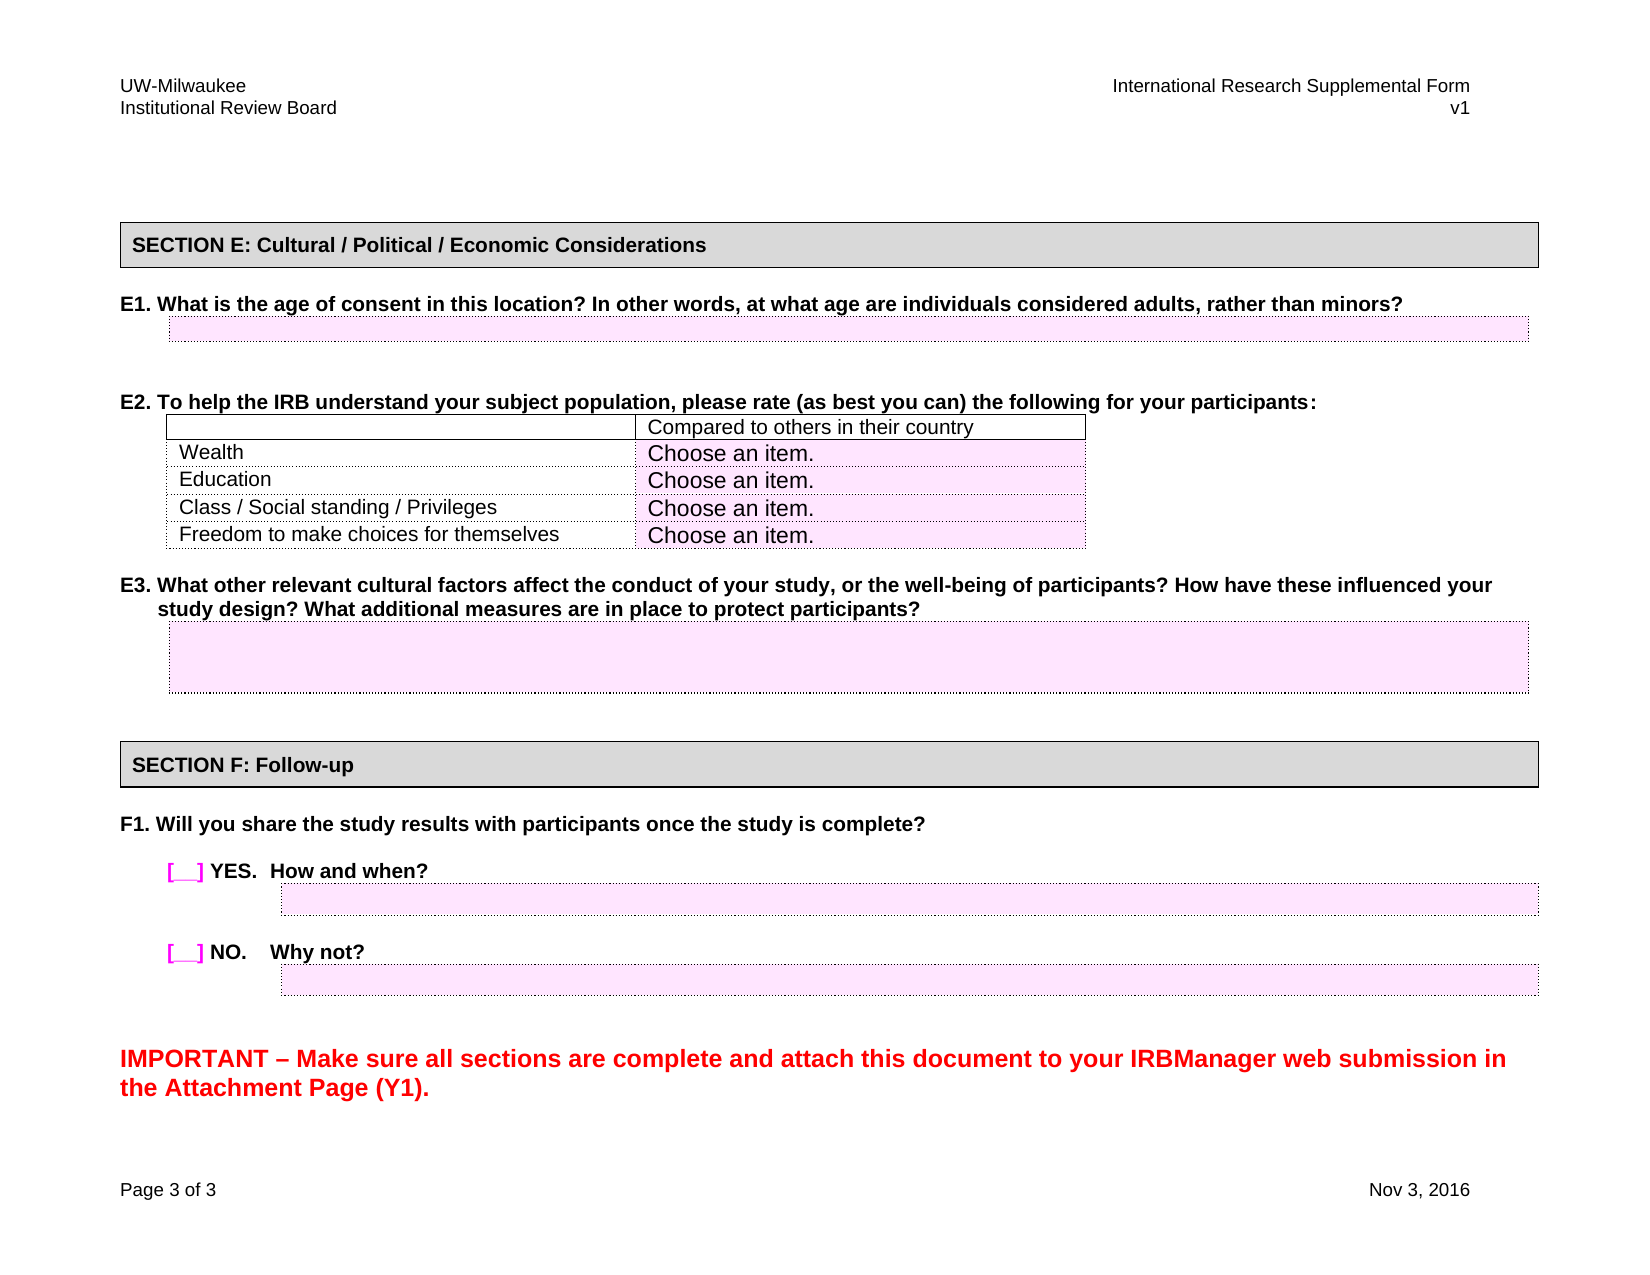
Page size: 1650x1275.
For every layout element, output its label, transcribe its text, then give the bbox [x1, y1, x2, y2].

table_header [169, 316, 1529, 341]
text E3. What other relevant cultural factors affect the conduct of your study, or the well-being of participants? How have these influenced your study design? What additional measures are in place to protect participants? [120, 573, 1518, 621]
table_cell Wealth [167, 440, 636, 466]
text E2. To help the IRB understand your subject population, please rate (as best you can) the following for your participants: [120, 390, 1518, 414]
table_header [282, 964, 1538, 995]
text [__] YES. How and when? [167, 859, 1518, 883]
text F1. Will you share the study results with participants once the study is complete? [120, 811, 1518, 835]
text IMPORTANT – Make sure all sections are complete and attach this document to your IRBManager web submission in the Attachment Page (Y1). [120, 1044, 1518, 1101]
table_cell Education [167, 466, 636, 493]
table_header [169, 621, 1529, 692]
table_header [282, 883, 1538, 914]
table_header [167, 415, 635, 439]
table_header Compared to others in their country [636, 415, 1085, 439]
table_cell Class / Social standing / Privileges [167, 494, 636, 521]
text E1. What is the age of consent in this location? In other words, at what age are individuals considered adults, rather than minors? [120, 292, 1518, 316]
table_header SECTION E: Cultural / Political / Economic Considerations [121, 223, 1538, 267]
text [__] NO. Why not? [167, 939, 1518, 963]
table_cell Freedom to make choices for themselves [167, 521, 636, 548]
table_header SECTION F: Follow-up [121, 742, 1538, 786]
